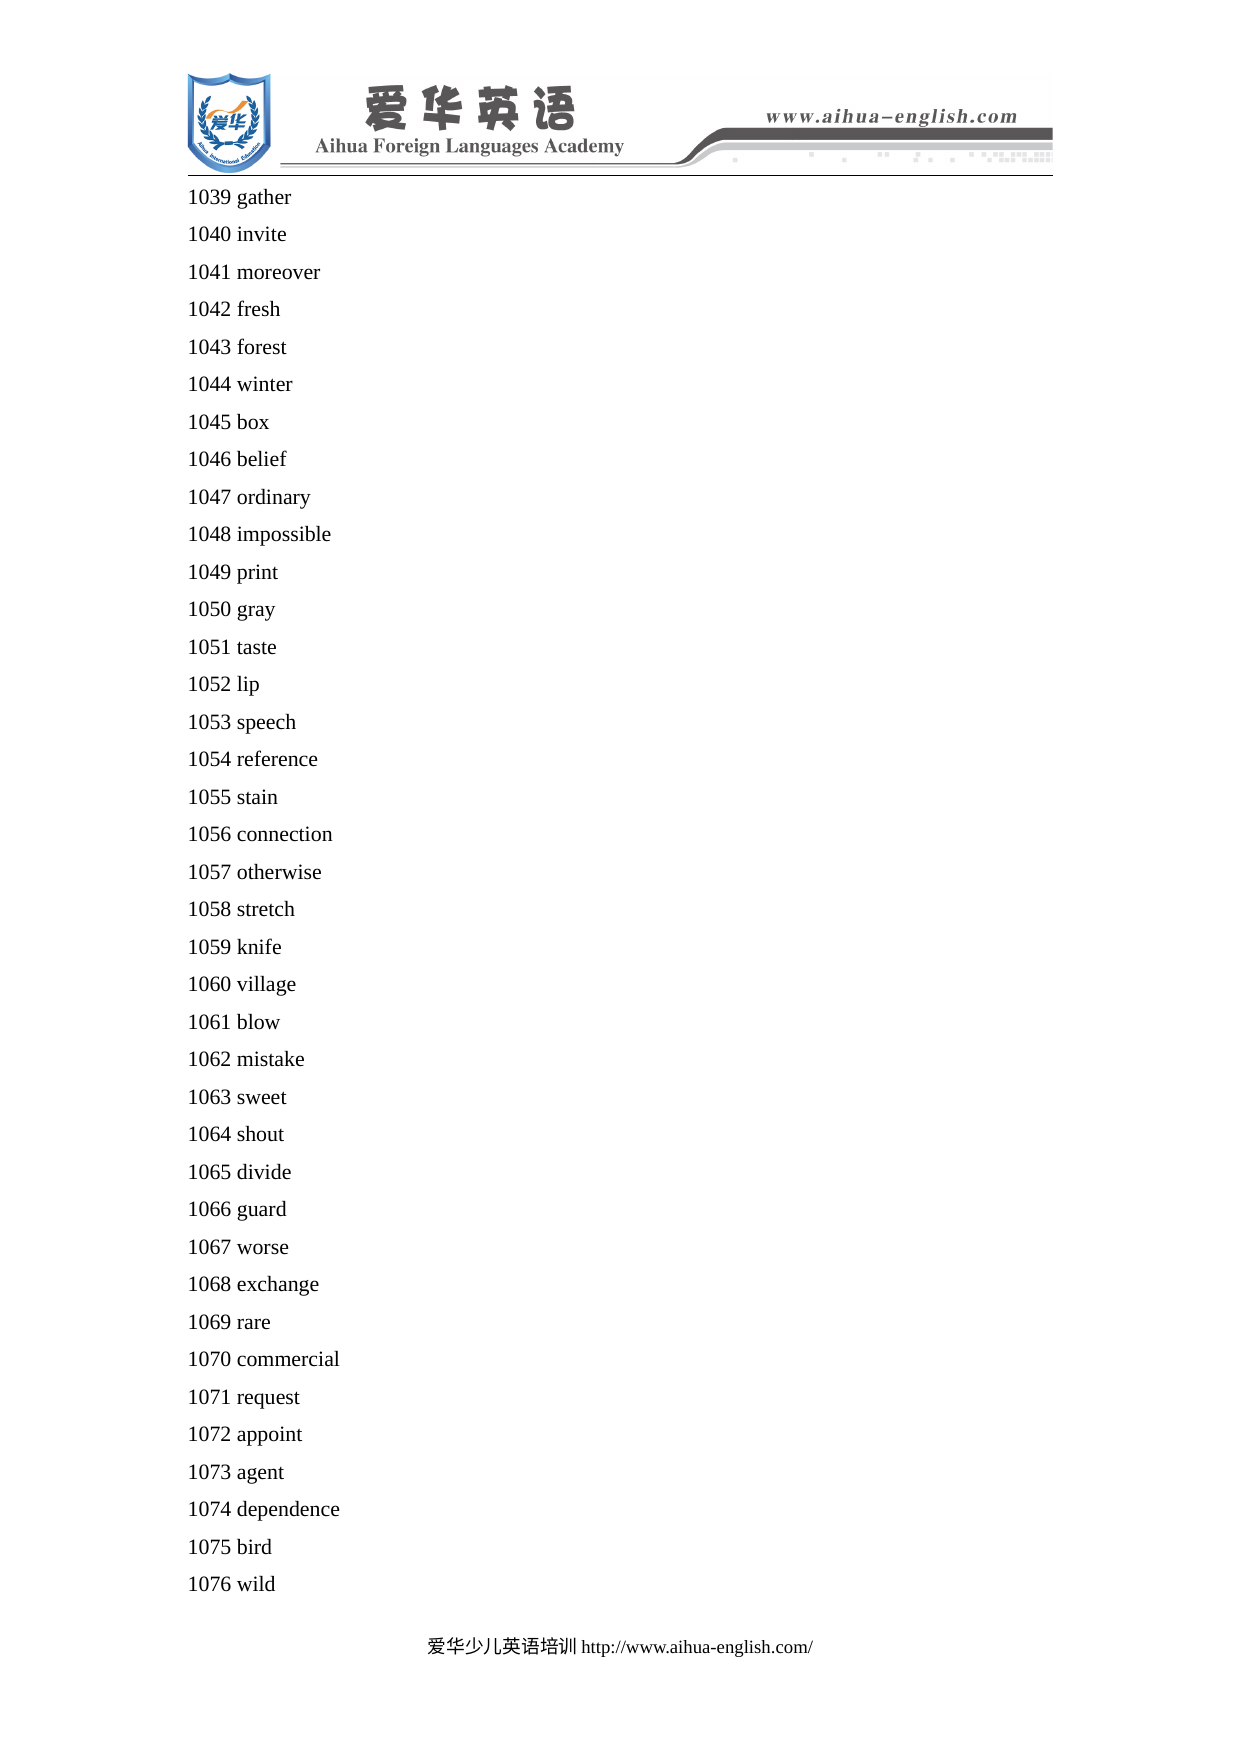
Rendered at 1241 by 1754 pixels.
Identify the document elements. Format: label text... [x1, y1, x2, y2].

picture [187, 73, 1053, 173]
